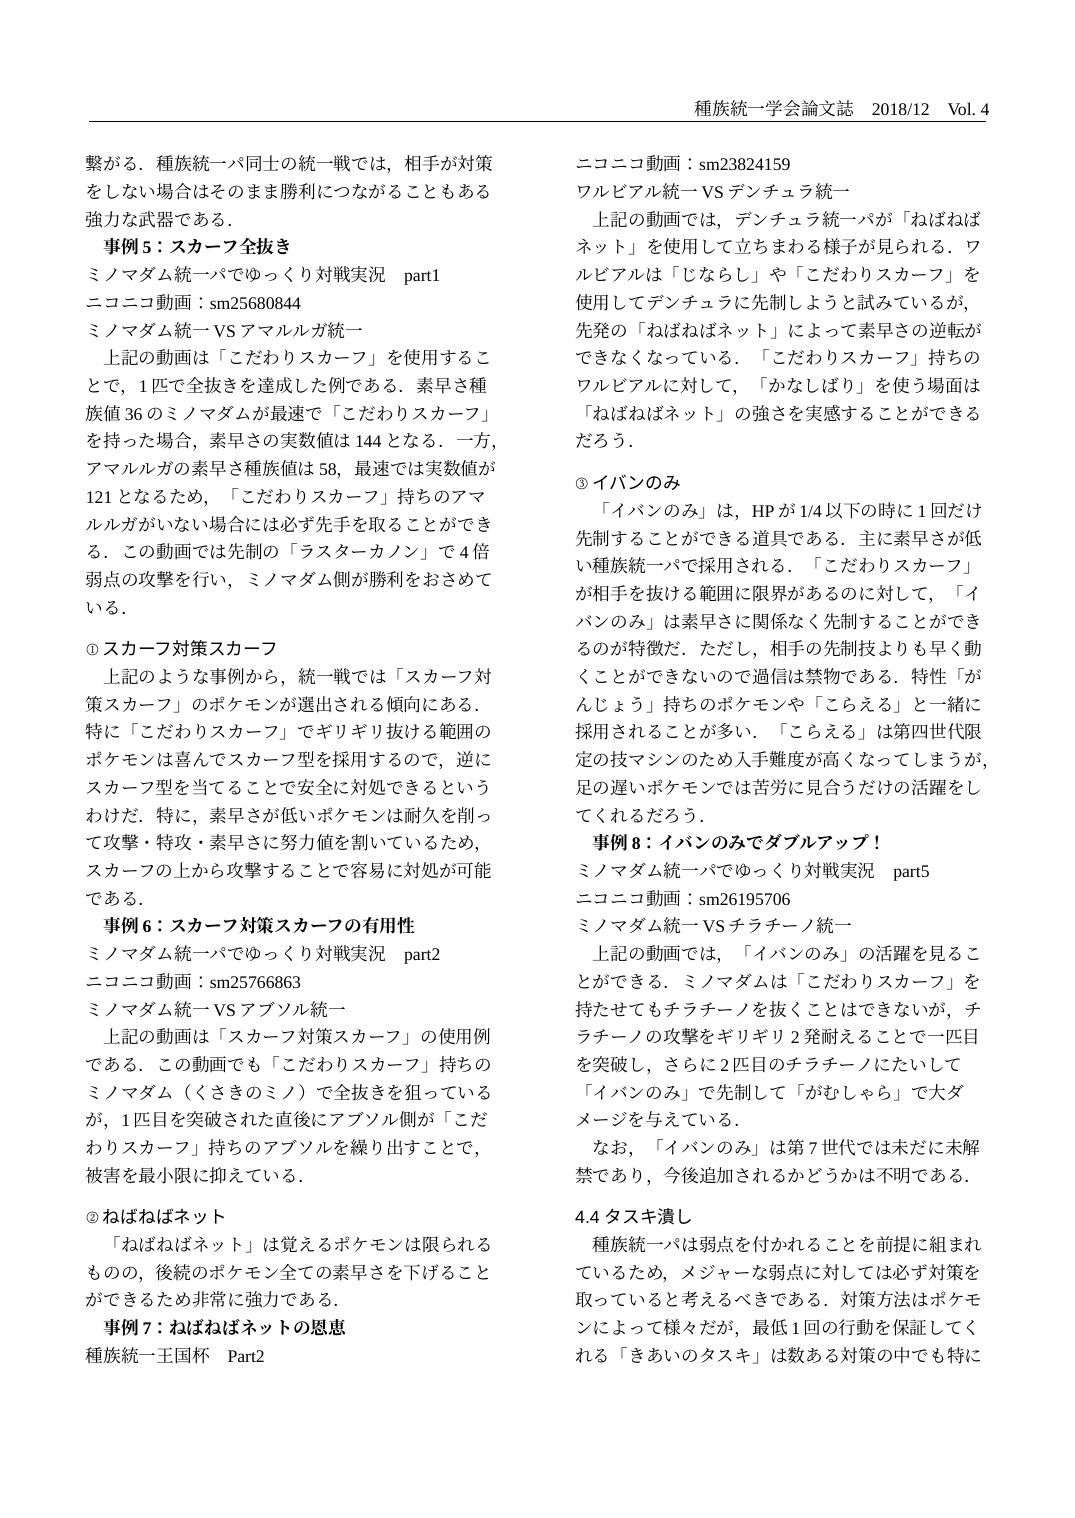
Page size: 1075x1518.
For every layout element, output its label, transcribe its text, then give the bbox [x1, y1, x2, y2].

subtitle 4.4 タスキ潰し [575, 1202, 989, 1230]
text 「イバンのみ」は，HPが1/4以下の時に1回だけ先制することができる道具である．主に素早さが低い種族統一パで採用される．「こだわりスカーフ」が相手を抜ける範囲に限界があるのに対して，「イバンのみ」は素早さに関係なく先制することができるのが特徴だ．ただし，相手の先制技よりも早く動くことができないので過信は禁物である．特性「がんじょう」持ちのポケモンや「こらえる」と一緒に採用されることが多い．「こらえる」は第四世代限定の技マシンのため入手難度が高くなってしまうが，足の遅いポケモンでは苦労に見合うだけの活躍をしてくれるだろう． [575, 496, 989, 828]
text 「ねばねばネット」は覚えるポケモンは限られるものの，後続のポケモン全ての素早さを下げることができるため非常に強力である． [86, 1230, 500, 1313]
text 事例5：スカーフ全抜き ミノマダム統一パでゆっくり対戦実況 part1 ニコニコ動画：sm25680844 ミノマダム統一VSアマルルガ統一 [86, 232, 500, 343]
subtitle ③イバンのみ [575, 468, 989, 496]
text 上記のような事例から，統一戦では「スカーフ対策スカーフ」のポケモンが選出される傾向にある．特に「こだわりスカーフ」でギリギリ抜ける範囲のポケモンは喜んでスカーフ型を採用するので，逆にスカーフ型を当てることで安全に対処できるというわけだ．特に，素早さが低いポケモンは耐久を削って攻撃・特攻・素早さに努力値を割いているため，スカーフの上から攻撃することで容易に対処が可能である． [86, 662, 500, 911]
subtitle ②ねばねばネット [86, 1202, 500, 1230]
text 上記の動画では，「イバンのみ」の活躍を見ることができる．ミノマダムは「こだわりスカーフ」を持たせてもチラチーノを抜くことはできないが，チラチーノの攻撃をギリギリ2発耐えることで一匹目を突破し，さらに2匹目のチラチーノにたいして「イバンのみ」で先制して「がむしゃら」で大ダメージを与えている． [575, 939, 989, 1133]
text なお，「イバンのみ」は第7世代では未だに未解禁であり，今後追加されるかどうかは不明である． [575, 1133, 989, 1188]
subtitle ①スカーフ対策スカーフ [86, 634, 500, 662]
text 上記の動画では，デンチュラ統一パが「ねばねばネット」を使用して立ちまわる様子が見られる．ワルビアルは「じならし」や「こだわりスカーフ」を使用してデンチュラに先制しようと試みているが，先発の「ねばねばネット」によって素早さの逆転ができなくなっている．「こだわりスカーフ」持ちのワルビアルに対して，「かなしばり」を使う場面は「ねばねばネット」の強さを実感することができるだろう． [575, 205, 989, 454]
text 事例6：スカーフ対策スカーフの有用性 ミノマダム統一パでゆっくり対戦実況 part2 ニコニコ動画：sm25766863 ミノマダム統一VSアブソル統一 [86, 911, 500, 1022]
text 上記の動画は「こだわりスカーフ」を使用することで，1匹で全抜きを達成した例である．素早さ種族値36のミノマダムが最速で「こだわりスカーフ」を持った場合，素早さの実数値は144となる．一方，アマルルガの素早さ種族値は58，最速では実数値が121となるため，「こだわりスカーフ」持ちのアマルルガがいない場合には必ず先手を取ることができる．この動画では先制の「ラスターカノン」で4倍弱点の攻撃を行い，ミノマダム側が勝利をおさめている． [86, 343, 500, 620]
text 事例7：ねばねばネットの恩恵 種族統一王国杯 Part2 ニコニコ動画：sm23824159 ワルビアル統一VSデンチュラ統一 [575, 149, 989, 205]
text 事例8：イバンのみでダブルアップ！ ミノマダム統一パでゆっくり対戦実況 part5 ニコニコ動画：sm26195706 ミノマダム統一VSチラチーノ統一 [575, 828, 989, 939]
text 上記の動画は「スカーフ対策スカーフ」の使用例である．この動画でも「こだわりスカーフ」持ちのミノマダム（くさきのミノ）で全抜きを狙っているが，1匹目を突破された直後にアブソル側が「こだわりスカーフ」持ちのアブソルを繰り出すことで，被害を最小限に抑えている． [86, 1022, 500, 1188]
text 事例7：ねばねばネットの恩恵 種族統一王国杯 Part2 ニコニコ動画：sm23824159 ワルビアル統一VSデンチュラ統一 [86, 1313, 500, 1368]
